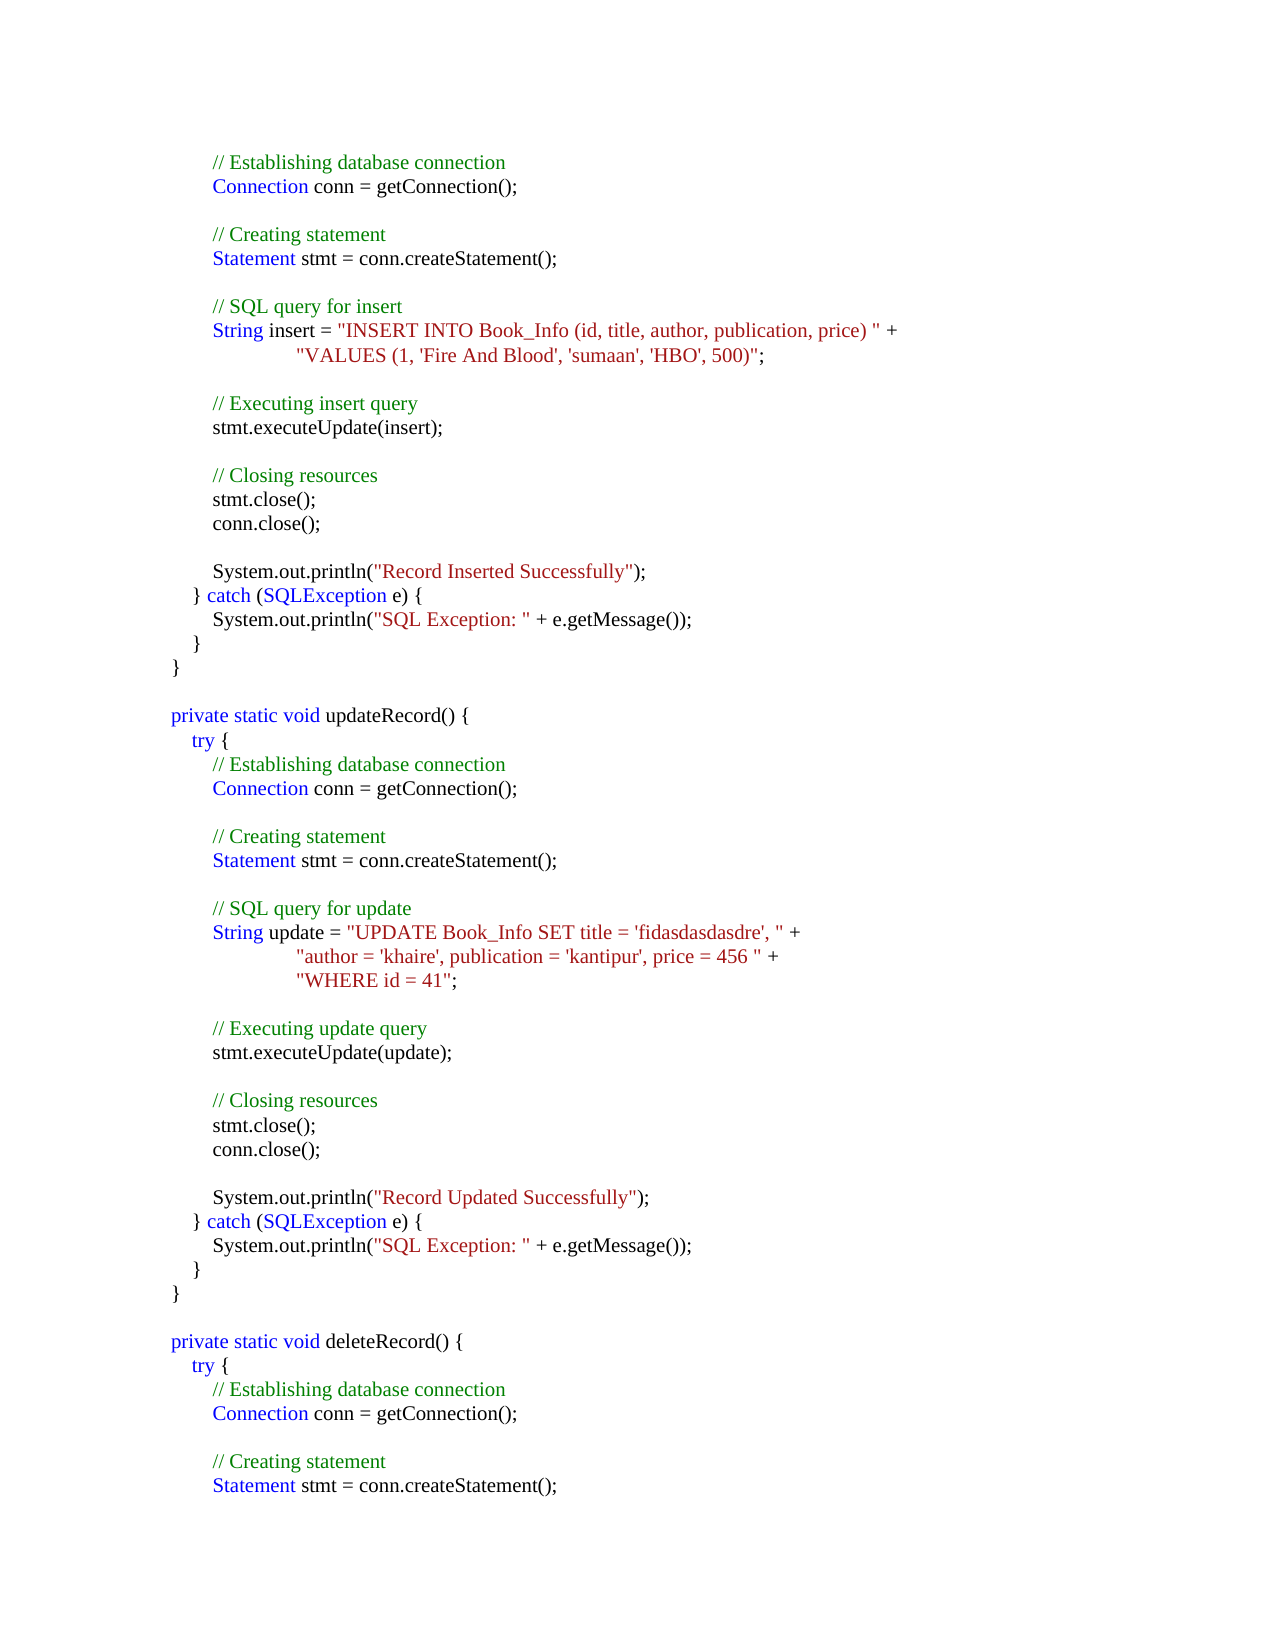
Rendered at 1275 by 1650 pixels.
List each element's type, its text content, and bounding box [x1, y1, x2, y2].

text stmt.close(); [150, 1112, 1125, 1137]
text stmt.executeUpdate(insert); [150, 415, 1125, 439]
text } [150, 1281, 1125, 1305]
text // Closing resources [150, 463, 1125, 487]
text Statement stmt = conn.createStatement(); [150, 1473, 1125, 1497]
text Statement stmt = conn.createStatement(); [150, 246, 1125, 270]
text stmt.executeUpdate(update); [150, 1040, 1125, 1064]
text // Establishing database connection [150, 752, 1125, 776]
text Connection conn = getConnection(); [150, 1401, 1125, 1425]
text // Executing update query [150, 1016, 1125, 1040]
text "VALUES (1, 'Fire And Blood', 'sumaan', 'HBO', 500)"; [150, 342, 1125, 367]
text } [150, 1257, 1125, 1281]
text conn.close(); [150, 511, 1125, 535]
text String insert = "INSERT INTO Book_Info (id, title, author, publication, price) " + [150, 318, 1125, 342]
text // Closing resources [150, 1088, 1125, 1112]
text // Creating statement [150, 1449, 1125, 1473]
text } catch (SQLException e) { [150, 1209, 1125, 1233]
text System.out.println("Record Inserted Successfully"); [150, 559, 1125, 583]
text try { [150, 1353, 1125, 1377]
text } [150, 631, 1125, 655]
text // Creating statement [150, 222, 1125, 246]
text // Executing insert query [150, 391, 1125, 415]
text System.out.println("SQL Exception: " + e.getMessage()); [150, 607, 1125, 631]
text } catch (SQLException e) { [150, 583, 1125, 607]
text Statement stmt = conn.createStatement(); [150, 848, 1125, 872]
text "WHERE id = 41"; [150, 968, 1125, 992]
text try { [150, 727, 1125, 752]
text Connection conn = getConnection(); [150, 776, 1125, 800]
text } [150, 655, 1125, 679]
text private static void updateRecord() { [150, 703, 1125, 727]
text stmt.close(); [150, 487, 1125, 511]
text System.out.println("SQL Exception: " + e.getMessage()); [150, 1233, 1125, 1257]
text "author = 'khaire', publication = 'kantipur', price = 456 " + [150, 944, 1125, 968]
text conn.close(); [150, 1137, 1125, 1161]
text // Creating statement [150, 824, 1125, 848]
text Connection conn = getConnection(); [150, 174, 1125, 198]
text System.out.println("Record Updated Successfully"); [150, 1185, 1125, 1209]
text private static void deleteRecord() { [150, 1329, 1125, 1353]
text // SQL query for update [150, 896, 1125, 920]
text // Establishing database connection [150, 1377, 1125, 1401]
text // Establishing database connection [150, 150, 1125, 174]
text // SQL query for insert [150, 294, 1125, 318]
text String update = "UPDATE Book_Info SET title = 'fidasdasdasdre', " + [150, 920, 1125, 944]
